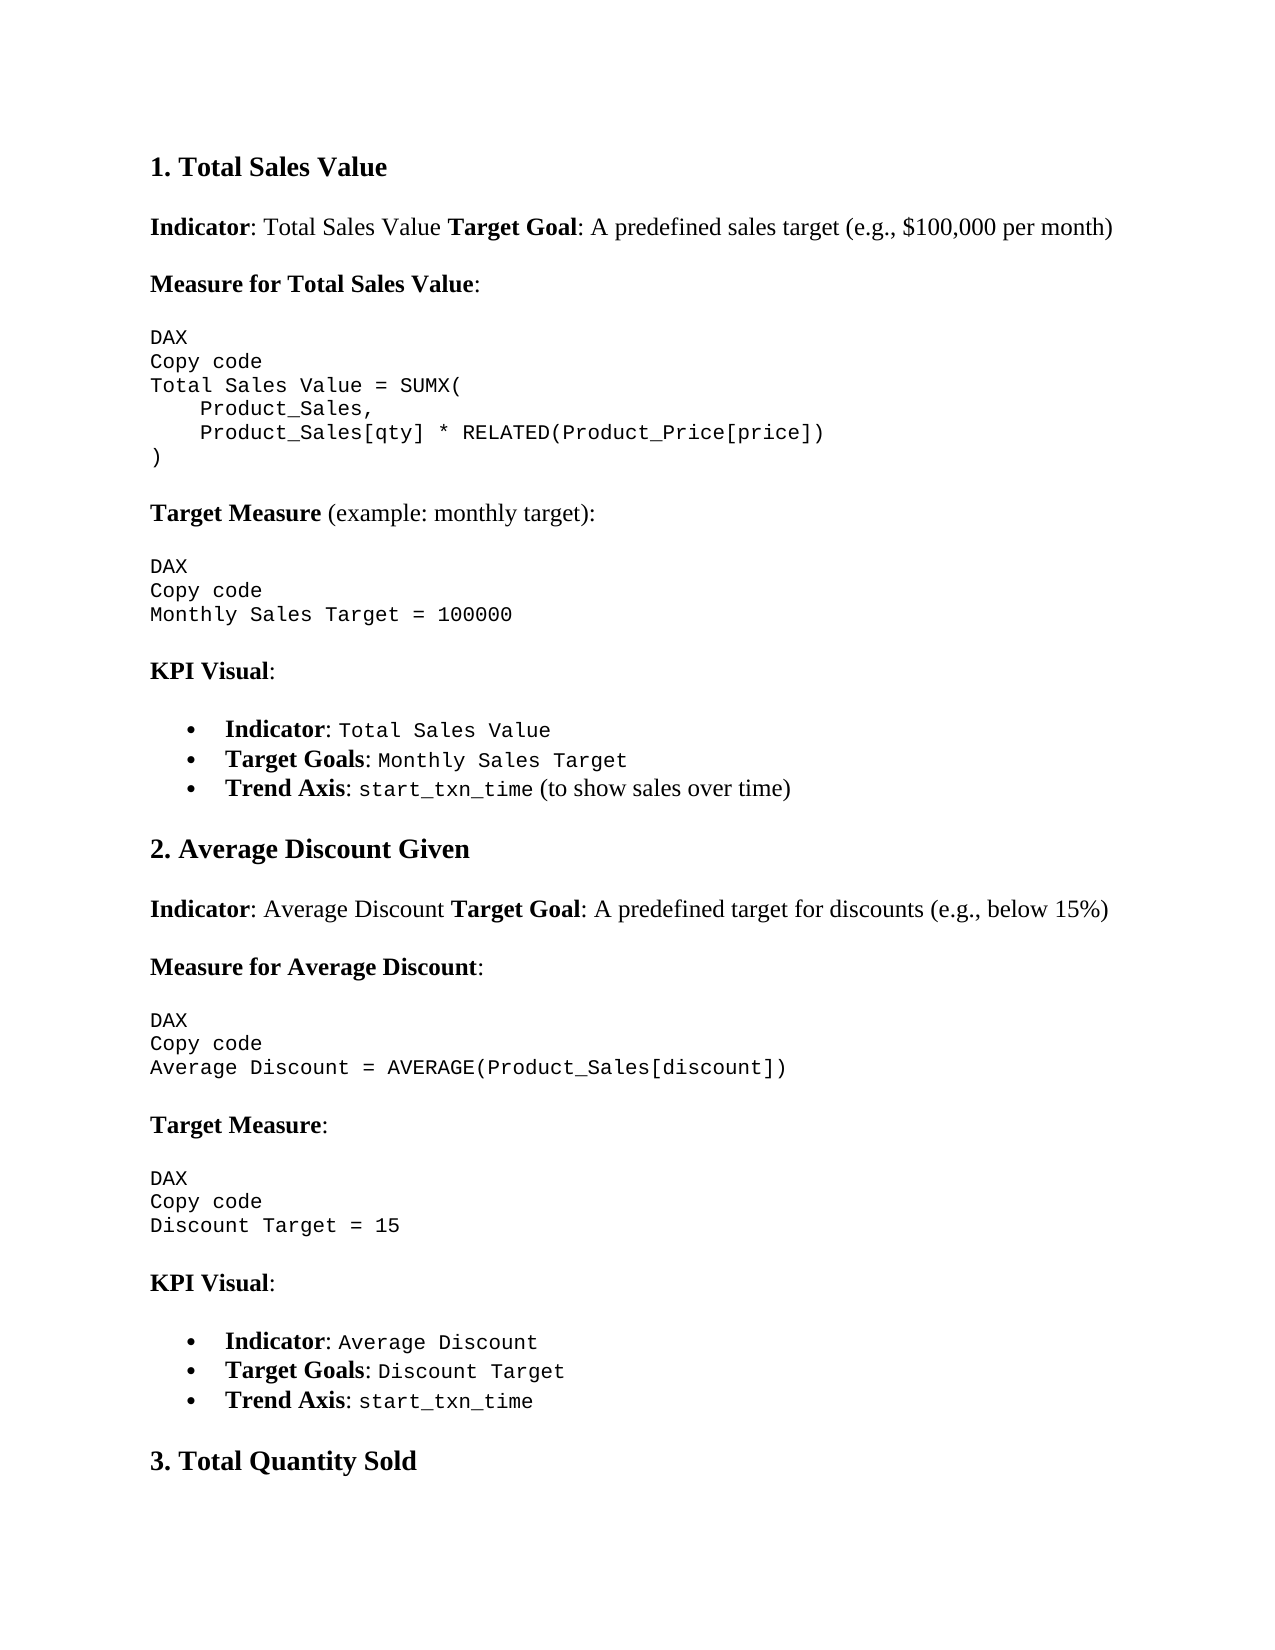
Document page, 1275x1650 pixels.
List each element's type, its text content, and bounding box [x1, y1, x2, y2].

text Copy code [150, 580, 1125, 604]
text Monthly Sales Target = 100000 [150, 604, 1125, 627]
text Indicator: Total Sales Value Target Goal: A predefined sales target (e.g., $100,000 per month) [150, 212, 1125, 240]
text DAX [150, 556, 1125, 580]
text Copy code [150, 1033, 1125, 1057]
text ) [150, 446, 1125, 469]
text Target Measure (example: monthly target): [150, 498, 1125, 527]
text Discount Target = 15 [150, 1215, 1125, 1239]
text Copy code [150, 1191, 1125, 1215]
text Measure for Average Discount: [150, 952, 1125, 981]
text DAX [150, 1168, 1125, 1191]
list Trend Axis: start_txn_time [187, 1385, 1125, 1414]
text Average Discount = AVERAGE(Product_Sales[discount]) [150, 1057, 1125, 1081]
text Product_Sales[qty] * RELATED(Product_Price[price]) [150, 422, 1125, 446]
text Measure for Total Sales Value: [150, 269, 1125, 298]
text 2. Average Discount Given [150, 832, 1125, 865]
text Copy code [150, 351, 1125, 375]
text Target Measure: [150, 1110, 1125, 1138]
list Indicator: Average Discount [187, 1326, 1125, 1355]
text 3. Total Quantity Sold [150, 1444, 1125, 1476]
list Indicator: Total Sales Value [187, 714, 1125, 744]
text Indicator: Average Discount Target Goal: A predefined target for discounts (e.g., below 15%) [150, 894, 1125, 923]
text Total Sales Value = SUMX( [150, 375, 1125, 398]
text DAX [150, 1010, 1125, 1033]
text KPI Visual: [150, 1268, 1125, 1297]
list Target Goals: Discount Target [187, 1355, 1125, 1385]
list Trend Axis: start_txn_time (to show sales over time) [187, 773, 1125, 803]
text Product_Sales, [150, 398, 1125, 422]
text DAX [150, 327, 1125, 351]
list Target Goals: Monthly Sales Target [187, 744, 1125, 773]
text 1. Total Sales Value [150, 150, 1125, 182]
text KPI Visual: [150, 656, 1125, 685]
